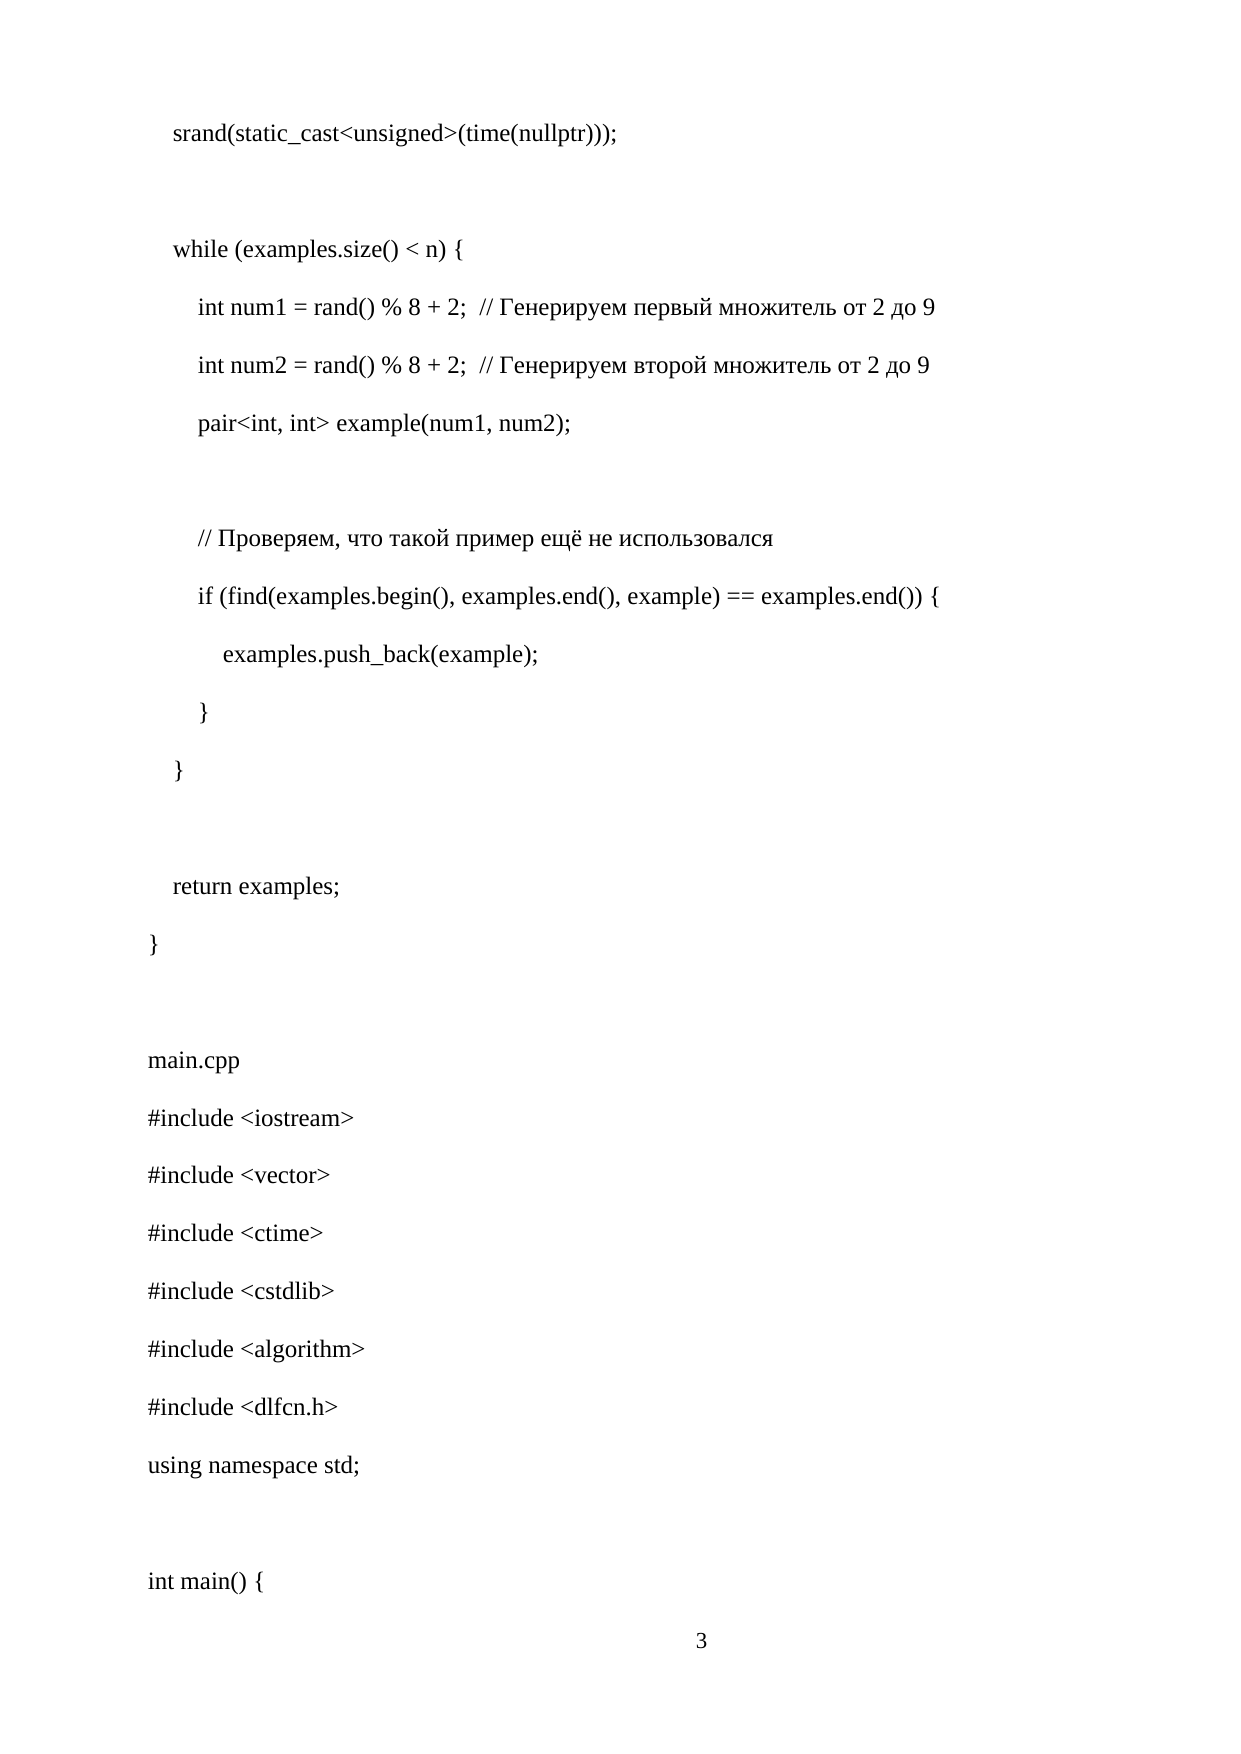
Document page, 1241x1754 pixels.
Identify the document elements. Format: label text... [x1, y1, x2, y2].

text #include <dlfcn.h> [148, 1392, 1181, 1421]
text // Проверяем, что такой пример ещё не использовался [148, 523, 1181, 552]
text } [148, 755, 1181, 784]
text examples.push_back(example); [148, 639, 1181, 668]
text #include <iostream> [148, 1103, 1181, 1131]
text using namespace std; [148, 1450, 1181, 1479]
text pair<int, int> example(num1, num2); [148, 408, 1181, 436]
text while (examples.size() < n) { [148, 234, 1181, 263]
text #include <cstdlib> [148, 1276, 1181, 1305]
text #include <ctime> [148, 1218, 1181, 1247]
text } [148, 929, 1181, 958]
text int main() { [148, 1566, 1181, 1595]
text main.cpp [148, 1045, 1181, 1073]
text #include <algorithm> [148, 1334, 1181, 1363]
text srand(static_cast<unsigned>(time(nullptr))); [148, 118, 1181, 147]
text } [148, 697, 1181, 726]
text #include <vector> [148, 1161, 1181, 1189]
text int num2 = rand() % 8 + 2; // Генерируем второй множитель от 2 до 9 [148, 350, 1181, 378]
text int num1 = rand() % 8 + 2; // Генерируем первый множитель от 2 до 9 [148, 292, 1181, 321]
text return examples; [148, 871, 1181, 900]
text if (find(examples.begin(), examples.end(), example) == examples.end()) { [148, 581, 1181, 610]
